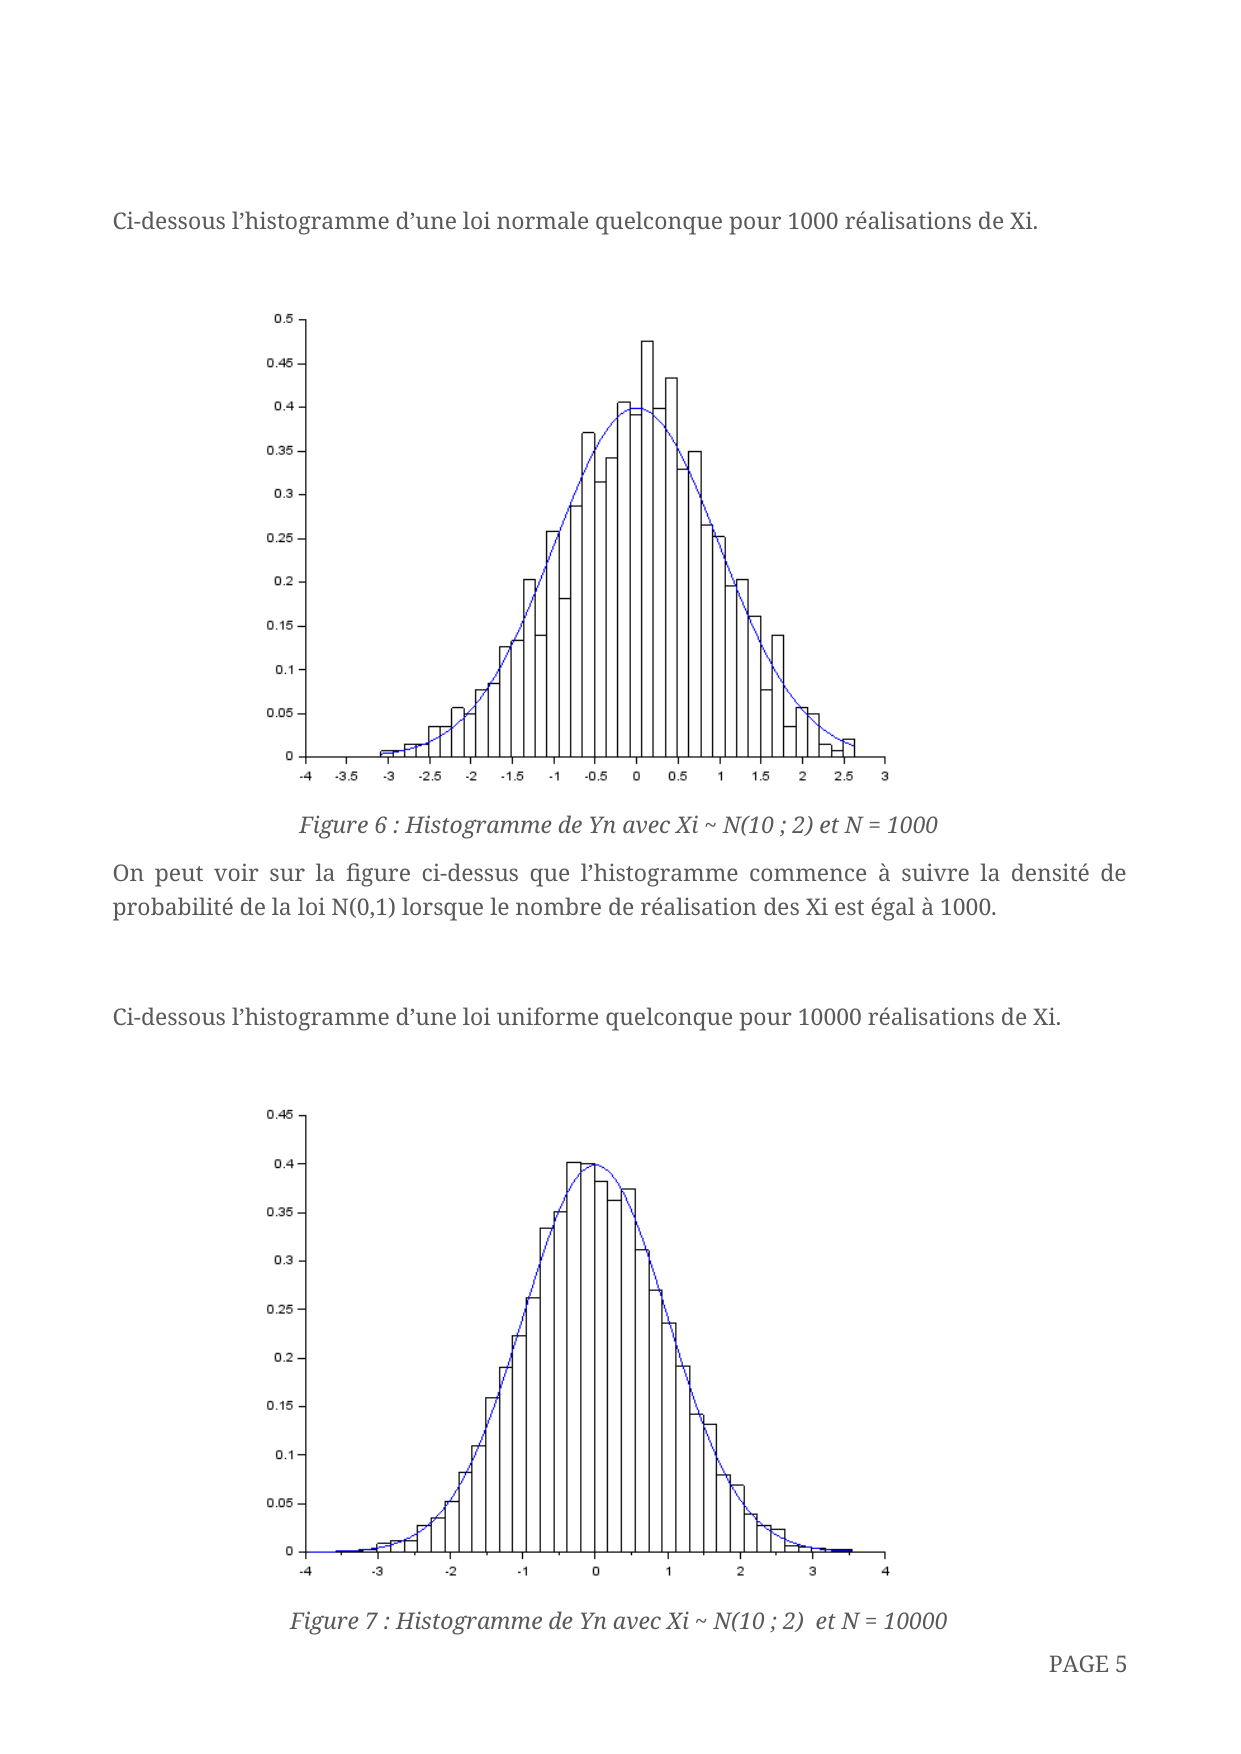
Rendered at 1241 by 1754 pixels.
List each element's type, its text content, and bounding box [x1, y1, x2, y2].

text Ci-dessous l’histogramme d’une loi uniforme quelconque pour 10000 réalisations de Xi. [112, 1001, 1128, 1033]
text Ci-dessous l’histogramme d’une loi normale quelconque pour 1000 réalisations de Xi. [112, 205, 1128, 236]
picture [209, 1043, 982, 1625]
picture [209, 247, 982, 830]
text On peut voir sur la figure ci-dessus que l’histogramme commence à suivre la densité de probabilité de la loi N(0,1) lorsque le nombre de réalisation des Xi est égal à 1000. [112, 857, 1128, 922]
